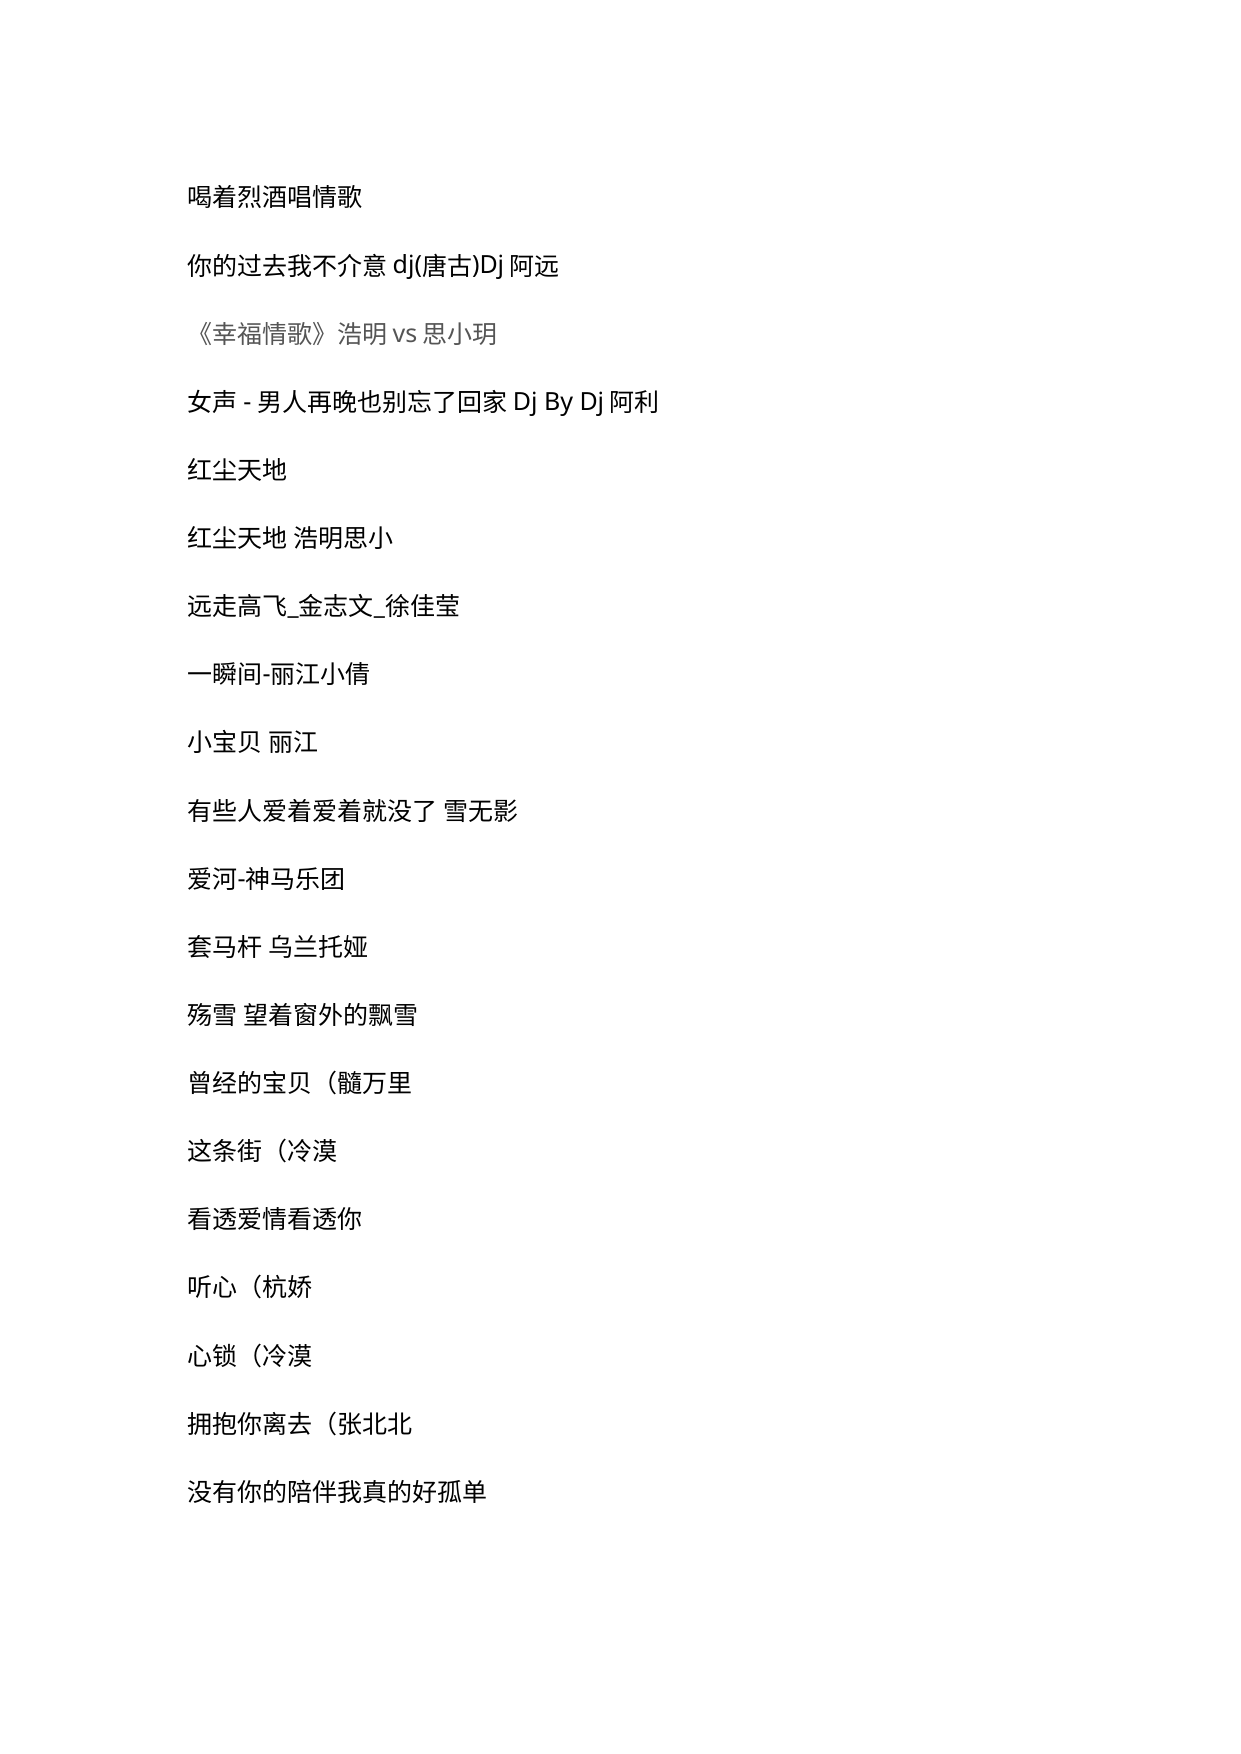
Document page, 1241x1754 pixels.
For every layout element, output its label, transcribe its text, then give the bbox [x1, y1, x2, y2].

table_cell 听心（杭娇 [186, 1252, 669, 1320]
table_cell 喝着烈酒唱情歌 [186, 162, 669, 230]
table_cell 红尘天地 [186, 435, 669, 503]
table_cell 没有你的陪伴我真的好孤单 [186, 1456, 669, 1524]
table_cell 爱河-神马乐团 [186, 843, 669, 911]
table_cell 套马杆 乌兰托娅 [186, 911, 669, 979]
table_cell 红尘天地 浩明思小 [186, 503, 669, 571]
table_cell 小宝贝 丽江 [186, 707, 669, 775]
table_cell 曾经的宝贝（髓万里 [186, 1048, 669, 1116]
table_cell 远走高飞_金志文_徐佳莹 [186, 571, 669, 639]
table_cell 一瞬间-丽江小倩 [186, 639, 669, 707]
table_cell 你的过去我不介意dj(唐古)Dj阿远 [186, 230, 669, 298]
table_cell 心锁（冷漠 [186, 1320, 669, 1388]
table_cell 殇雪 望着窗外的飘雪 [186, 980, 669, 1048]
table_cell 拥抱你离去（张北北 [186, 1388, 669, 1456]
table_cell 有些人爱着爱着就没了 雪无影 [186, 775, 669, 843]
table_cell 女声 - 男人再晚也别忘了回家Dj By Dj阿利 [186, 366, 669, 434]
table_cell 看透爱情看透你 [186, 1184, 669, 1252]
table_cell 这条街（冷漠 [186, 1116, 669, 1184]
table_cell 《幸福情歌》浩明vs思小玥 [186, 298, 669, 366]
